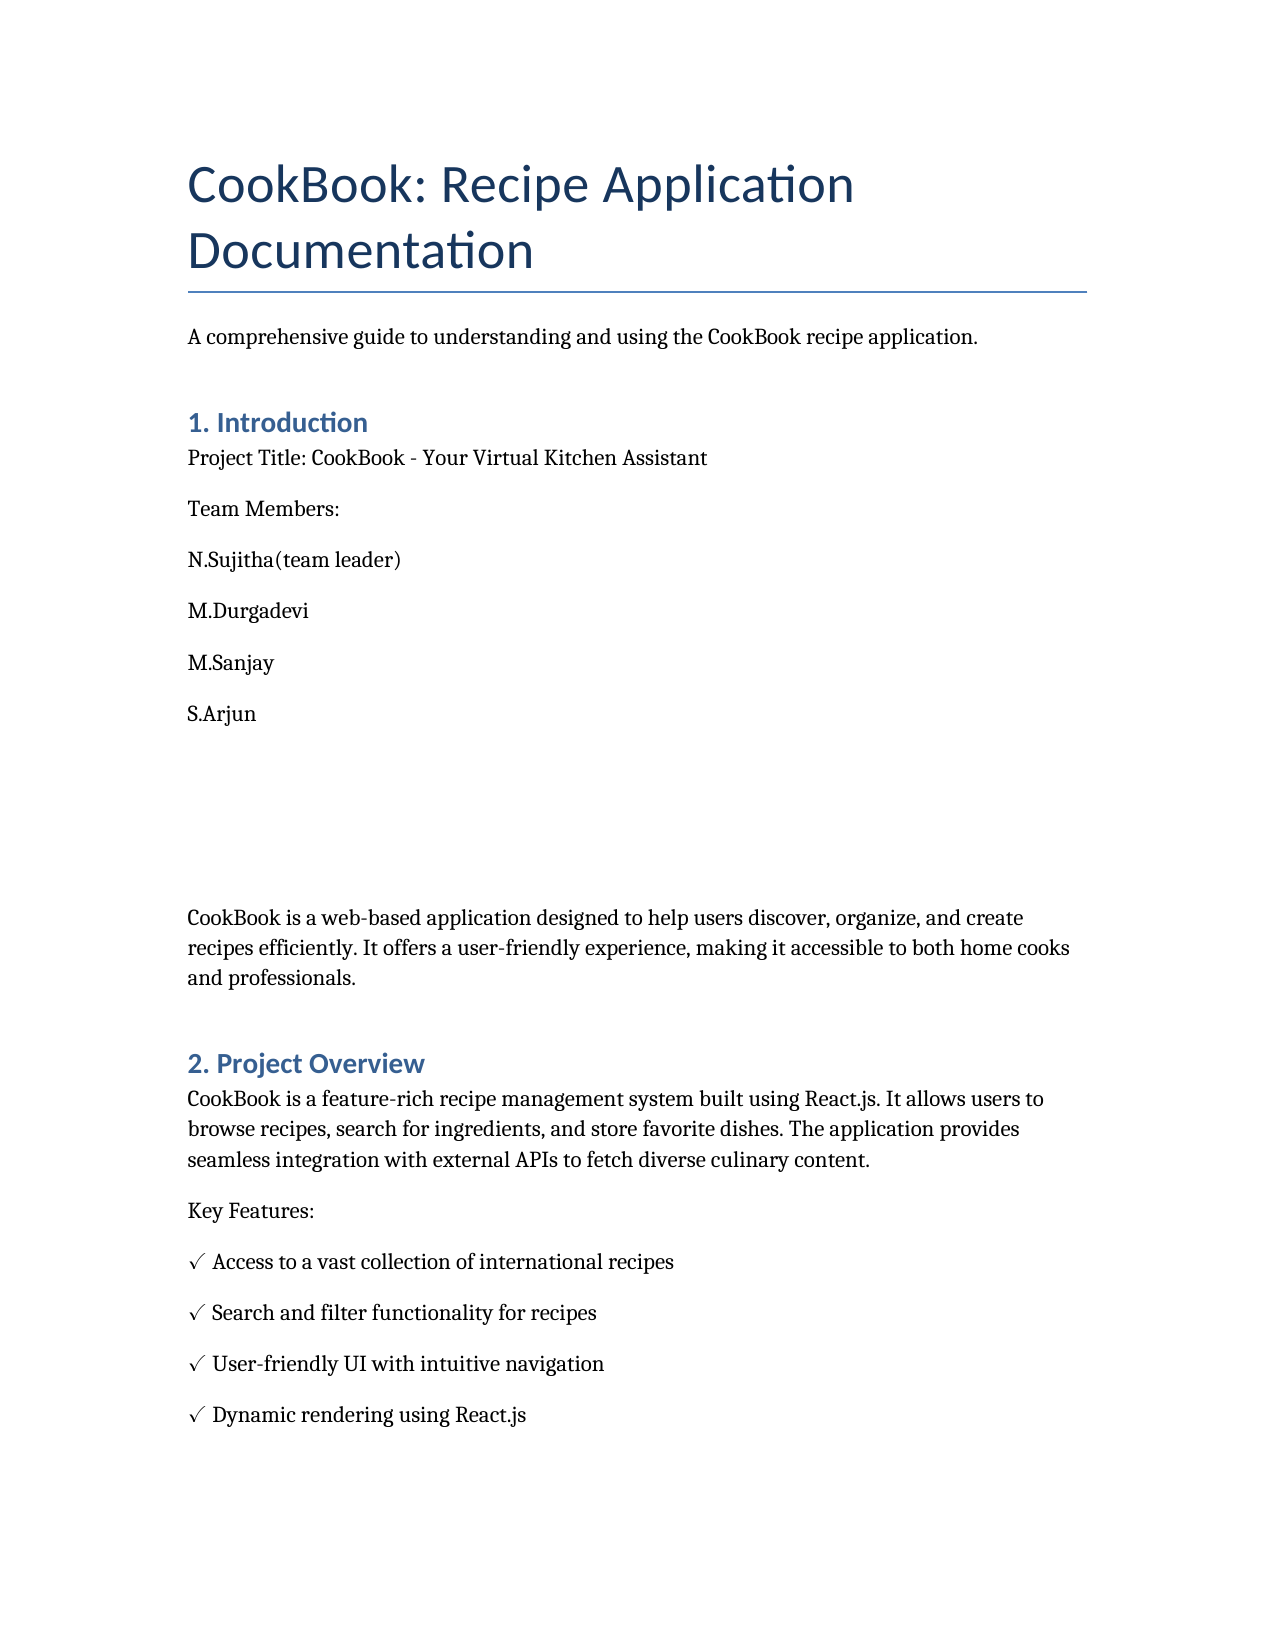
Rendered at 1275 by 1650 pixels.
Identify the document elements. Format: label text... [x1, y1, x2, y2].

text M.Durgadevi [187, 598, 1087, 624]
text ✓ User-friendly UI with intuitive navigation [187, 1351, 1087, 1377]
text ✓ Search and filter functionality for recipes [187, 1299, 1087, 1326]
subtitle 2. Project Overview [187, 1045, 1087, 1081]
text CookBook is a feature-rich recipe management system built using React.js. It allows users to browse recipes, search for ingredients, and store favorite dishes. The application provides seamless integration with external APIs to fetch diverse culinary content. [187, 1086, 1087, 1173]
text ✓ Dynamic rendering using React.js [187, 1402, 1087, 1428]
text Team Members: [187, 496, 1087, 522]
title CookBook: Recipe Application Documentation [187, 150, 1087, 293]
text S.Arjun [187, 700, 1087, 727]
subtitle 1. Introduction [187, 404, 1087, 440]
text ✓ Access to a vast collection of international recipes [187, 1248, 1087, 1275]
text Key Features: [187, 1197, 1087, 1224]
text A comprehensive guide to understanding and using the CookBook recipe application. [187, 324, 1087, 350]
text N.Sujitha(team leader) [187, 547, 1087, 573]
text Project Title: CookBook - Your Virtual Kitchen Assistant [187, 445, 1087, 471]
text M.Sanjay [187, 649, 1087, 676]
text CookBook is a web-based application designed to help users discover, organize, and create recipes efficiently. It offers a user-friendly experience, making it accessible to both home cooks and professionals. [187, 904, 1087, 991]
